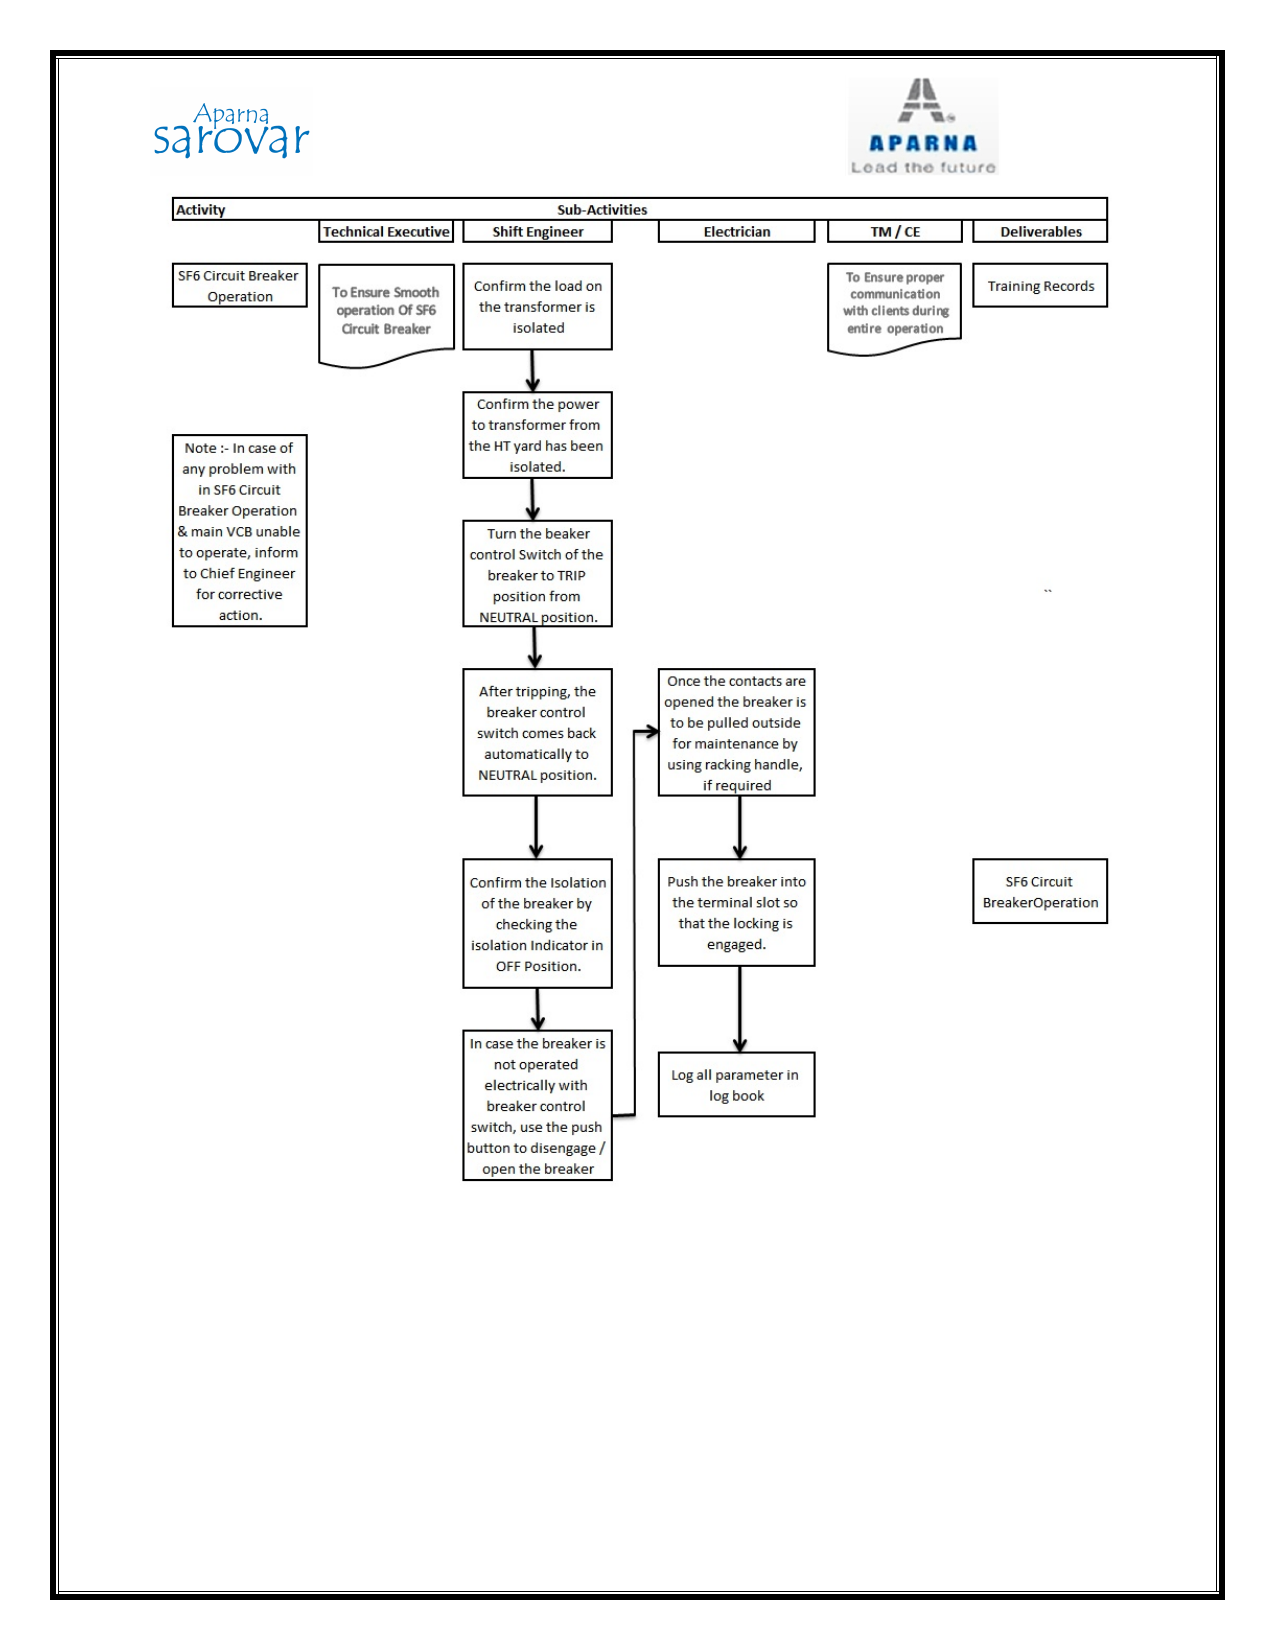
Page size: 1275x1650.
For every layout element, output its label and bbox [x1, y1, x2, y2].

picture [150, 75, 1125, 1202]
